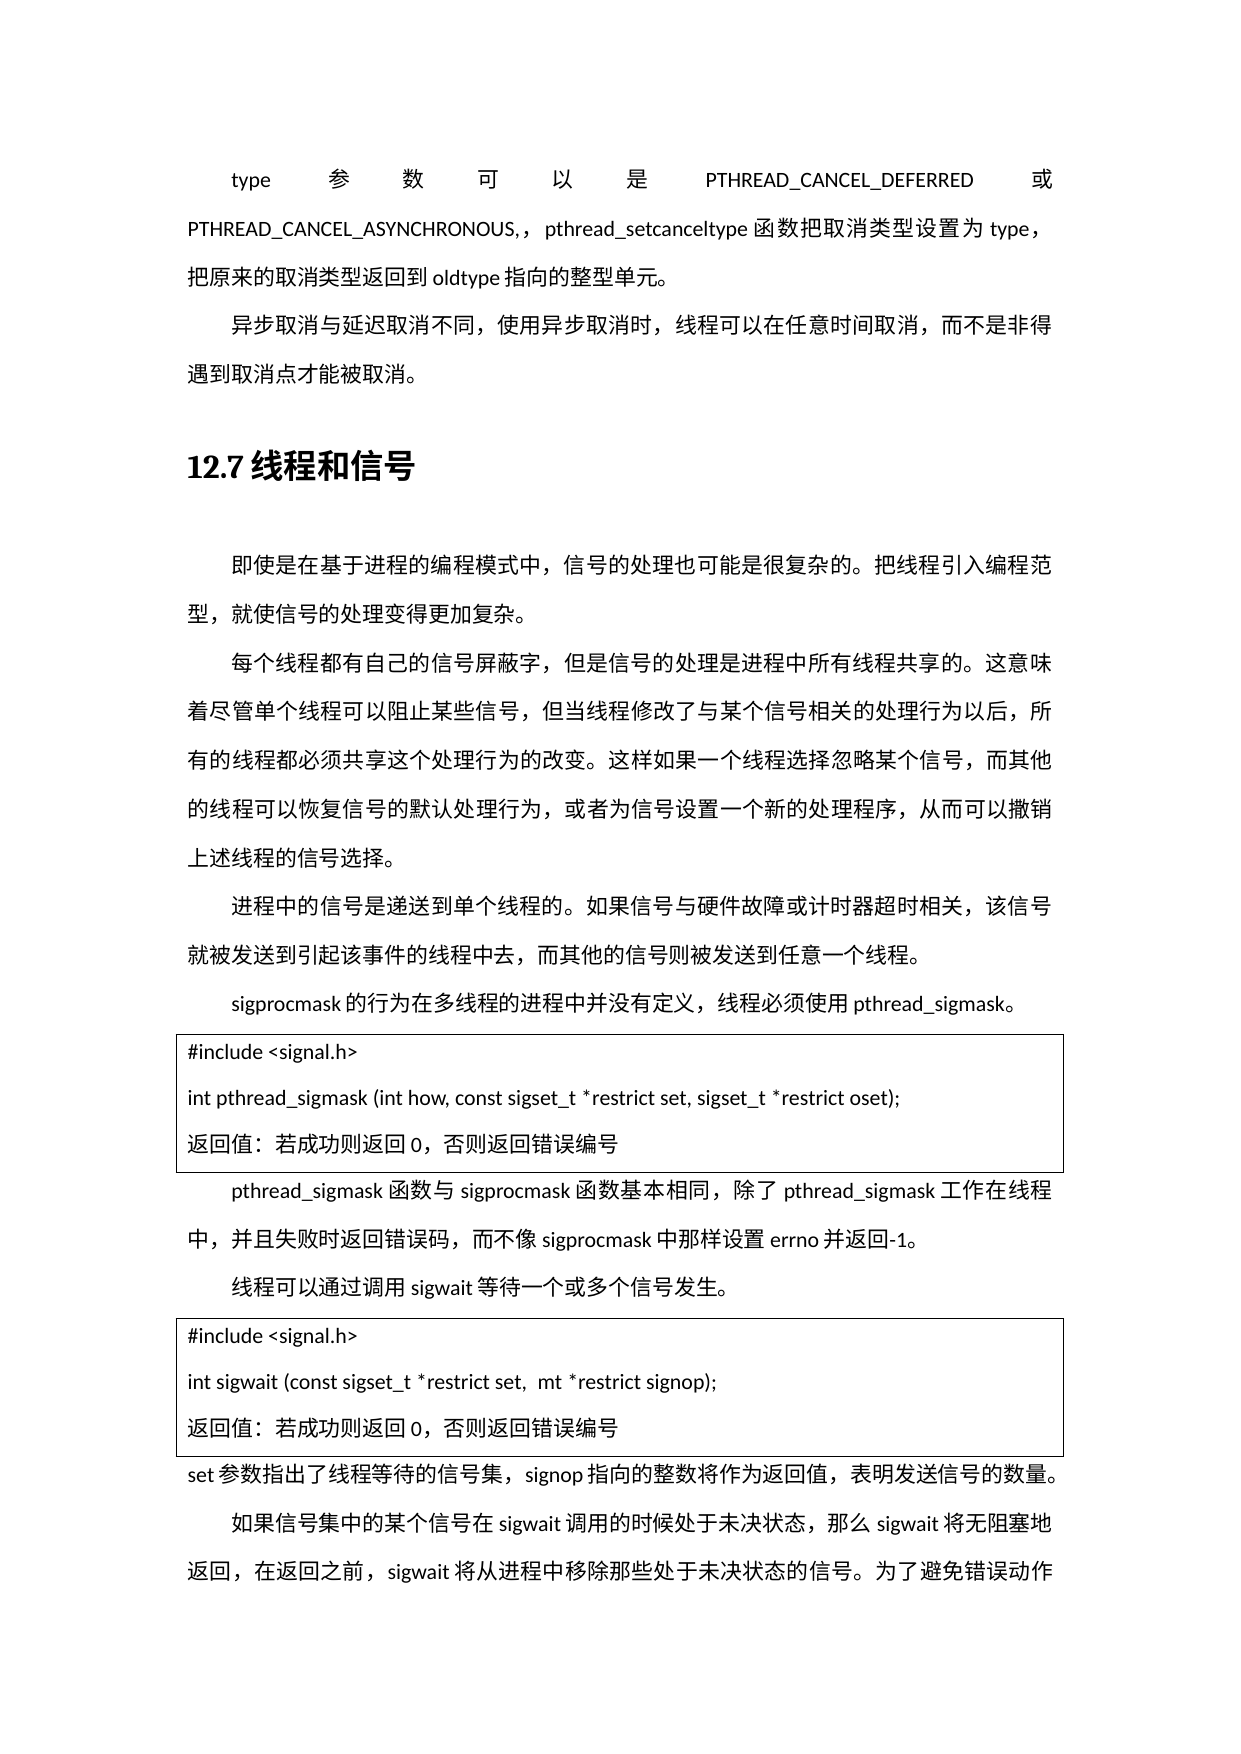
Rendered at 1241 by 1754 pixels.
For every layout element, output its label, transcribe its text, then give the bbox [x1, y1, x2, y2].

text set参数指出了线程等待的信号集，signop指向的整数将作为返回值，表明发送信号的数量。 [187, 1457, 1053, 1489]
text 每个线程都有自己的信号屏蔽字，但是信号的处理是进程中所有线程共享的。这意味着尽管单个线程可以阻止某些信号，但当线程修改了与某个信号相关的处理行为以后，所有的线程都必须共享这个处理行为的改变。这样如果一个线程选择忽略某个信号，而其他的线程可以恢复信号的默认处理行为，或者为信号设置一个新的处理程序，从而可以撒销上述线程的信号选择。 [187, 645, 1053, 873]
table_header #include <signal.h> int pthread_sigmask (int how, const sigset_t *restrict set, sigset_t *restrict oset); 返回值：若成功则返回0，否则返回错误编号 [177, 1035, 1063, 1172]
text sigprocmask的行为在多线程的进程中并没有定义，线程必须使用pthread_sigmask。 [187, 986, 1053, 1018]
text 线程可以通过调用sigwait等待一个或多个信号发生。 [187, 1270, 1053, 1302]
text 进程中的信号是递送到单个线程的。如果信号与硬件故障或计时器超时相关，该信号就被发送到引起该事件的线程中去，而其他的信号则被发送到任意一个线程。 [187, 888, 1053, 970]
text 异步取消与延迟取消不同，使用异步取消时，线程可以在任意时间取消，而不是非得遇到取消点才能被取消。 [187, 308, 1053, 389]
text type参数可以是PTHREAD_CANCEL_DEFERRED或PTHREAD_CANCEL_ASYNCHRONOUS,，pthread_setcanceltype函数把取消类型设置为type，把原来的取消类型返回到oldtype指向的整型单元。 [187, 162, 1053, 292]
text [187, 1505, 1053, 1586]
table_header #include <signal.h> int sigwait (const sigset_t *restrict set, mt *restrict signop); 返回值：若成功则返回0，否则返回错误编号 [177, 1319, 1063, 1456]
subtitle 12.7线程和信号 [187, 432, 1053, 497]
text 即使是在基于进程的编程模式中，信号的处理也可能是很复杂的。把线程引入编程范型，就使信号的处理变得更加复杂。 [187, 548, 1053, 629]
text pthread_sigmask函数与sigprocmask函数基本相同，除了pthread_sigmask工作在线程中，并且失败时返回错误码，而不像sigprocmask中那样设置errno并返回-1。 [187, 1173, 1053, 1254]
